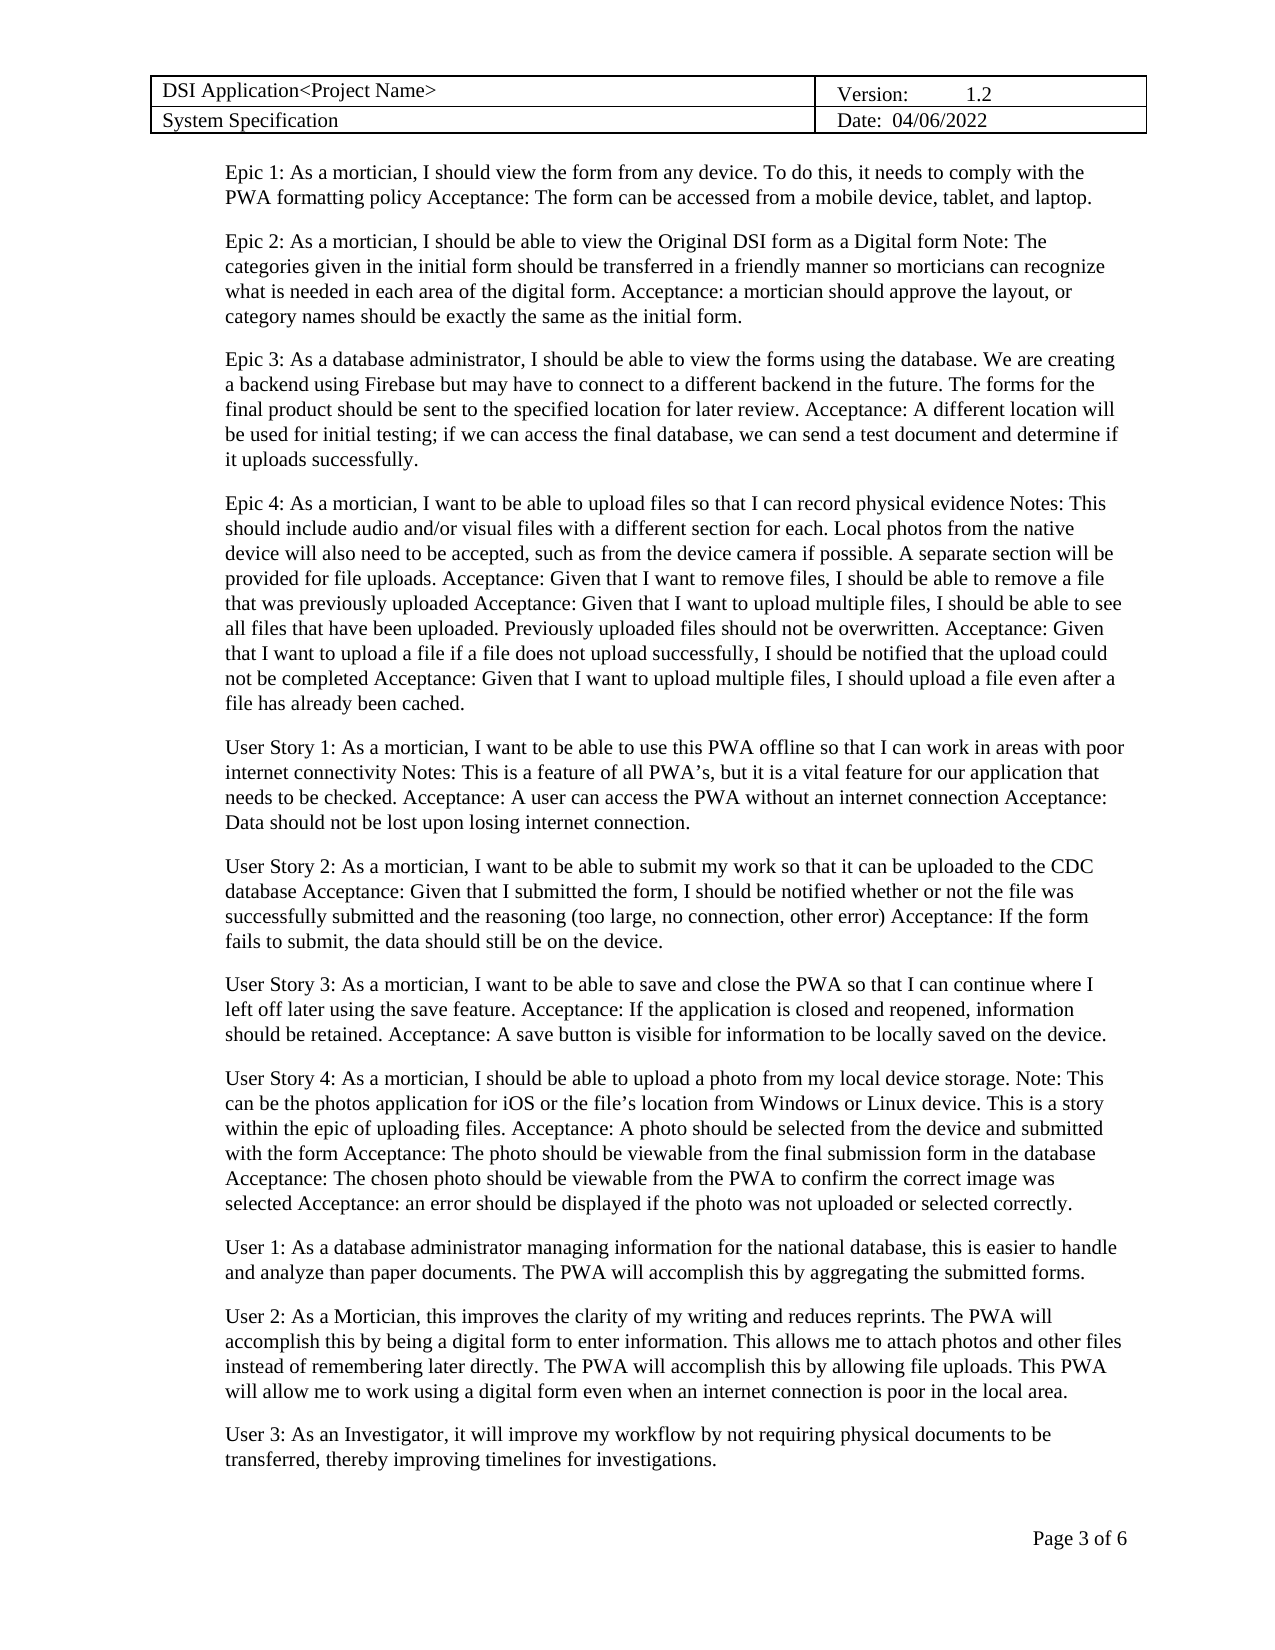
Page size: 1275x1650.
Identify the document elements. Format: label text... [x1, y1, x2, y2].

subtitle User Story 2: As a mortician, I want to be able to submit my work so that it can be uploaded to the CDC database Acceptance: Given that I submitted the form, I should be notified whether or not the file was successfully submitted and the reasoning (too large, no connection, other error) Acceptance: If the form fails to submit, the data should still be on the device. [225, 853, 1125, 953]
subtitle Epic 1: As a mortician, I should view the form from any device. To do this, it needs to comply with the PWA formatting policy Acceptance: The form can be accessed from a mobile device, tablet, and laptop. [225, 159, 1125, 209]
subtitle User Story 1: As a mortician, I want to be able to use this PWA offline so that I can work in areas with poor internet connectivity Notes: This is a feature of all PWA’s, but it is a vital feature for our application that needs to be checked. Acceptance: A user can access the PWA without an internet connection Acceptance: Data should not be lost upon losing internet connection. [225, 734, 1125, 834]
subtitle User 1: As a database administrator managing information for the national database, this is easier to handle and analyze than paper documents. The PWA will accomplish this by aggregating the submitted forms. [225, 1234, 1125, 1284]
subtitle Epic 4: As a mortician, I want to be able to upload files so that I can record physical evidence Notes: This should include audio and/or visual files with a different section for each. Local photos from the native device will also need to be accepted, such as from the device camera if possible. A separate section will be provided for file uploads. Acceptance: Given that I want to remove files, I should be able to remove a file that was previously uploaded Acceptance: Given that I want to upload multiple files, I should be able to see all files that have been uploaded. Previously uploaded files should not be overwritten. Acceptance: Given that I want to upload a file if a file does not upload successfully, I should be notified that the upload could not be completed Acceptance: Given that I want to upload multiple files, I should upload a file even after a file has already been cached. [225, 490, 1125, 715]
subtitle User 2: As a Mortician, this improves the clarity of my writing and reduces reprints. The PWA will accomplish this by being a digital form to enter information. This allows me to attach photos and other files instead of remembering later directly. The PWA will accomplish this by allowing file uploads. This PWA will allow me to work using a digital form even when an internet connection is poor in the local area. [225, 1303, 1125, 1403]
subtitle User Story 4: As a mortician, I should be able to upload a photo from my local device storage. Note: This can be the photos application for iOS or the file’s location from Windows or Linux device. This is a story within the epic of uploading files. Acceptance: A photo should be selected from the device and submitted with the form Acceptance: The photo should be viewable from the final submission form in the database Acceptance: The chosen photo should be viewable from the PWA to confirm the correct image was selected Acceptance: an error should be displayed if the photo was not uploaded or selected correctly. [225, 1065, 1125, 1215]
subtitle Epic 2: As a mortician, I should be able to view the Original DSI form as a Digital form Note: The categories given in the initial form should be transferred in a friendly manner so morticians can recognize what is needed in each area of the digital form. Acceptance: a mortician should approve the layout, or category names should be exactly the same as the initial form. [225, 228, 1125, 328]
subtitle User Story 3: As a mortician, I want to be able to save and close the PWA so that I can continue where I left off later using the save feature. Acceptance: If the application is closed and reopened, information should be retained. Acceptance: A save button is visible for information to be locally saved on the device. [225, 971, 1125, 1046]
subtitle User 3: As an Investigator, it will improve my workflow by not requiring physical documents to be transferred, thereby improving timelines for investigations. [225, 1421, 1125, 1471]
subtitle Epic 3: As a database administrator, I should be able to view the forms using the database. We are creating a backend using Firebase but may have to connect to a different backend in the future. The forms for the final product should be sent to the specified location for later review. Acceptance: A different location will be used for initial testing; if we can access the final database, we can send a test document and determine if it uploads successfully. [225, 346, 1125, 471]
